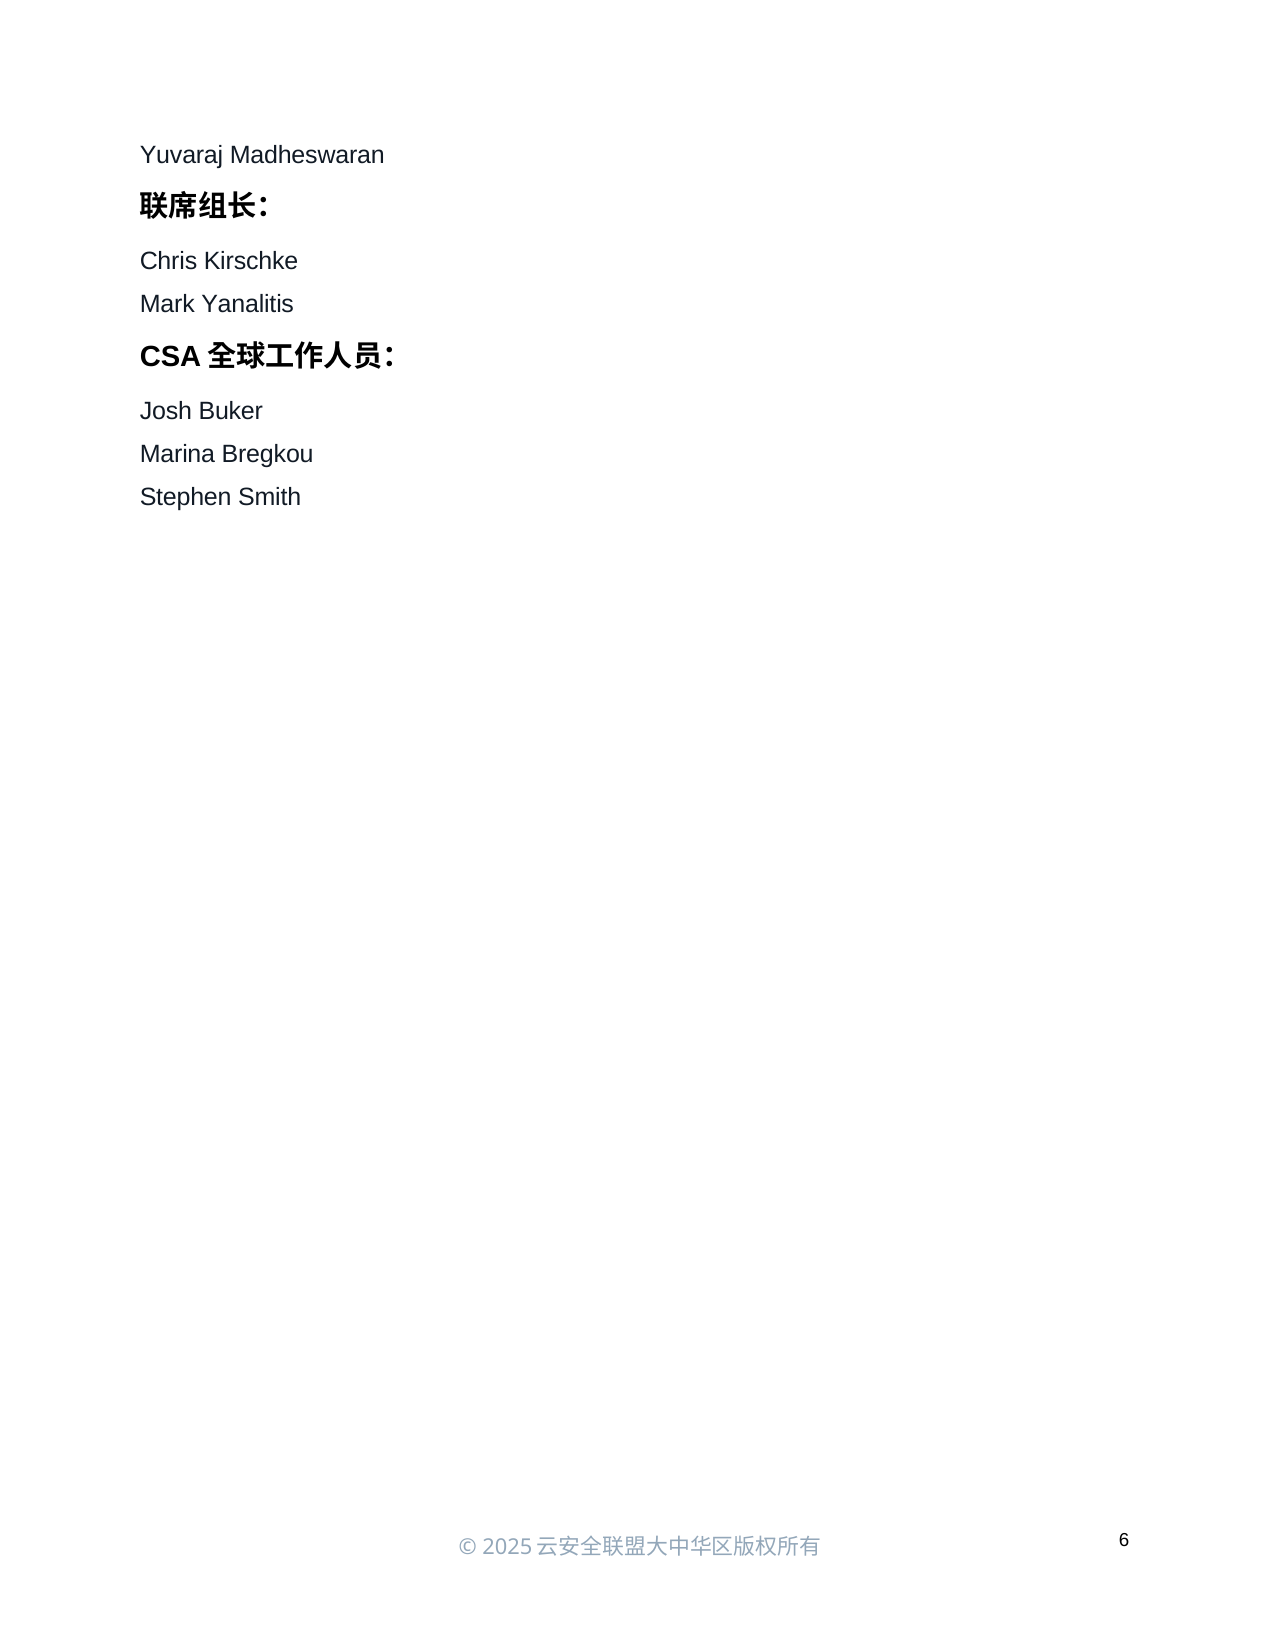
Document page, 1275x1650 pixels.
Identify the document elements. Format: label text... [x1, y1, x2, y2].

text Chris Kirschke [139, 246, 991, 275]
text 联席组长： [139, 183, 1139, 225]
text Stephen Smith [139, 482, 991, 511]
text Mark Yanalitis [139, 289, 991, 318]
text Yuvaraj Madheswaran [139, 139, 991, 168]
text Josh Buker [139, 396, 991, 425]
text CSA全球工作人员： [139, 332, 1139, 375]
text Marina Bregkou [139, 439, 991, 468]
